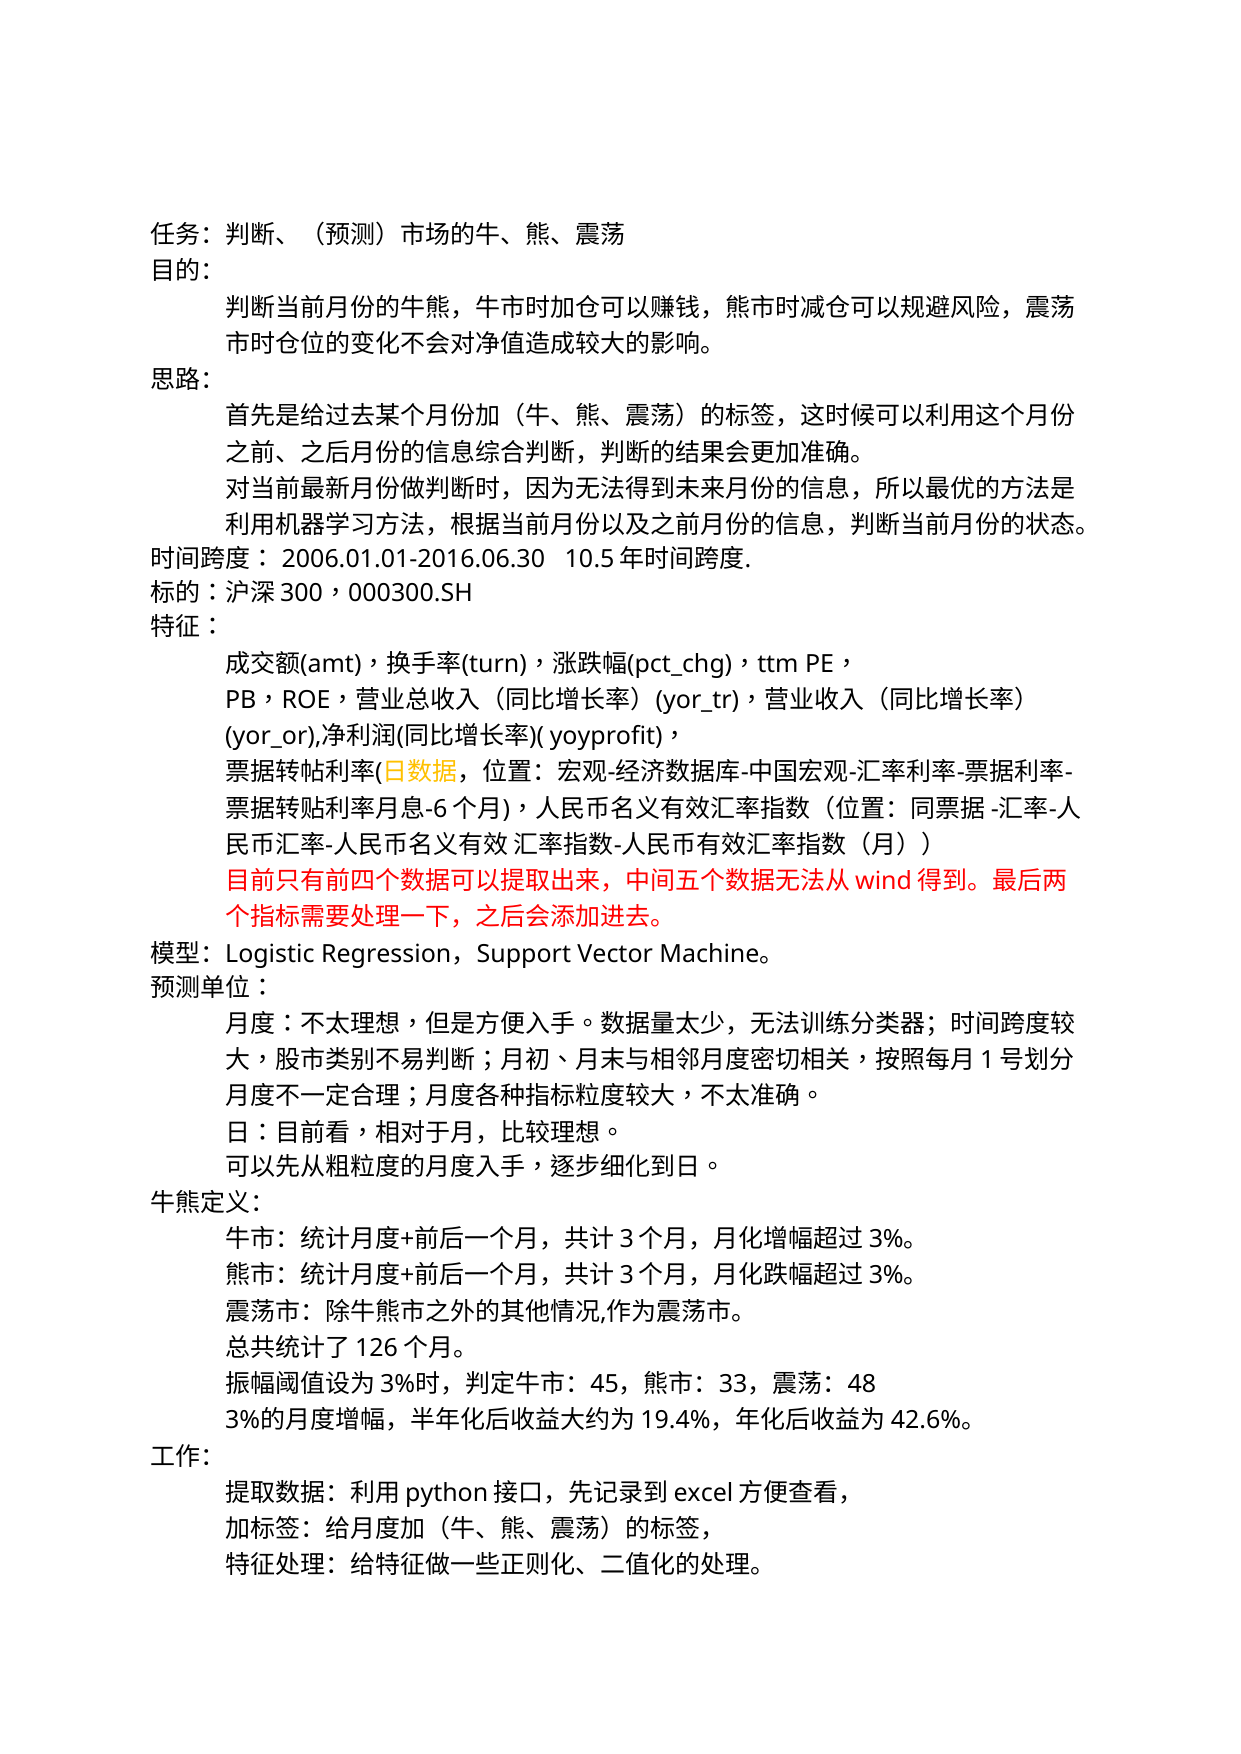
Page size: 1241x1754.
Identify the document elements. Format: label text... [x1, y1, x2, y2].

text 成交额(amt)，换手率(turn)，涨跌幅(pct_chg)，ttm PE， [225, 643, 1090, 679]
text 3%的月度增幅，半年化后收益大约为19.4%，年化后收益为42.6%。 [150, 1400, 1090, 1436]
text 标的：沪深300，000300.SH [150, 575, 1090, 609]
text 首先是给过去某个月份加（牛、熊、震荡）的标签，这时候可以利用这个月份之前、之后月份的信息综合判断，判断的结果会更加准确。 [225, 396, 1090, 468]
text 加标签：给月度加（牛、熊、震荡）的标签， [150, 1509, 1090, 1545]
text 牛熊定义： [150, 1182, 1090, 1219]
text PB，ROE，营业总收入（同比增长率）(yor_tr)，营业收入（同比增长率）(yor_or),净利润(同比增长率)( yoyprofit)， [225, 679, 1090, 752]
text 日：目前看，相对于月，比较理想。 [225, 1112, 1090, 1148]
text 工作： [150, 1436, 1090, 1472]
text 对当前最新月份做判断时，因为无法得到未来月份的信息，所以最优的方法是利用机器学习方法，根据当前月份以及之前月份的信息，判断当前月份的状态。 [225, 468, 1090, 541]
text 震荡市：除牛熊市之外的其他情况,作为震荡市。 [150, 1291, 1090, 1327]
text 提取数据：利用python接口，先记录到excel方便查看， [150, 1472, 1090, 1509]
text 判断当前月份的牛熊，牛市时加仓可以赚钱，熊市时减仓可以规避风险，震荡市时仓位的变化不会对净值造成较大的影响。 [225, 287, 1090, 359]
text 模型：Logistic Regression，Support Vector Machine。 [150, 933, 1090, 969]
text 时间跨度： 2006.01.01-2016.06.30 10.5年时间跨度. [150, 541, 1090, 575]
text 预测单位： [150, 969, 1090, 1003]
text 特征处理：给特征做一些正则化、二值化的处理。 [150, 1545, 1090, 1581]
text 牛市：统计月度+前后一个月，共计3个月，月化增幅超过3%。 [150, 1219, 1090, 1255]
text 任务：判断、（预测）市场的牛、熊、震荡 [150, 214, 1090, 251]
text 振幅阈值设为3%时，判定牛市：45，熊市：33，震荡：48 [150, 1364, 1090, 1400]
text 总共统计了126个月。 [150, 1327, 1090, 1364]
text 熊市：统计月度+前后一个月，共计3个月，月化跌幅超过3%。 [150, 1255, 1090, 1291]
text 特征： [150, 609, 1090, 643]
text 思路： [150, 359, 1090, 396]
text 票据转帖利率(日数据，位置：宏观-经济数据库-中国宏观-汇率利率-票据利率-票据转贴利率月息-6个月)，人民币名义有效汇率指数（位置：同票据 -汇率-人民币汇率-人民币名义有效 汇率指数-人民币有效汇率指数（月）） [225, 752, 1090, 861]
text 目的： [150, 251, 1090, 287]
text 目前只有前四个数据可以提取出来，中间五个数据无法从wind得到。最后两个指标需要处理一下，之后会添加进去。 [225, 861, 1090, 933]
text 可以先从粗粒度的月度入手，逐步细化到日。 [225, 1148, 1090, 1182]
text 月度：不太理想，但是方便入手。数据量太少，无法训练分类器；时间跨度较大，股市类别不易判断；月初、月末与相邻月度密切相关，按照每月1号划分月度不一定合理；月度各种指标粒度较大，不太准确。 [225, 1003, 1090, 1112]
